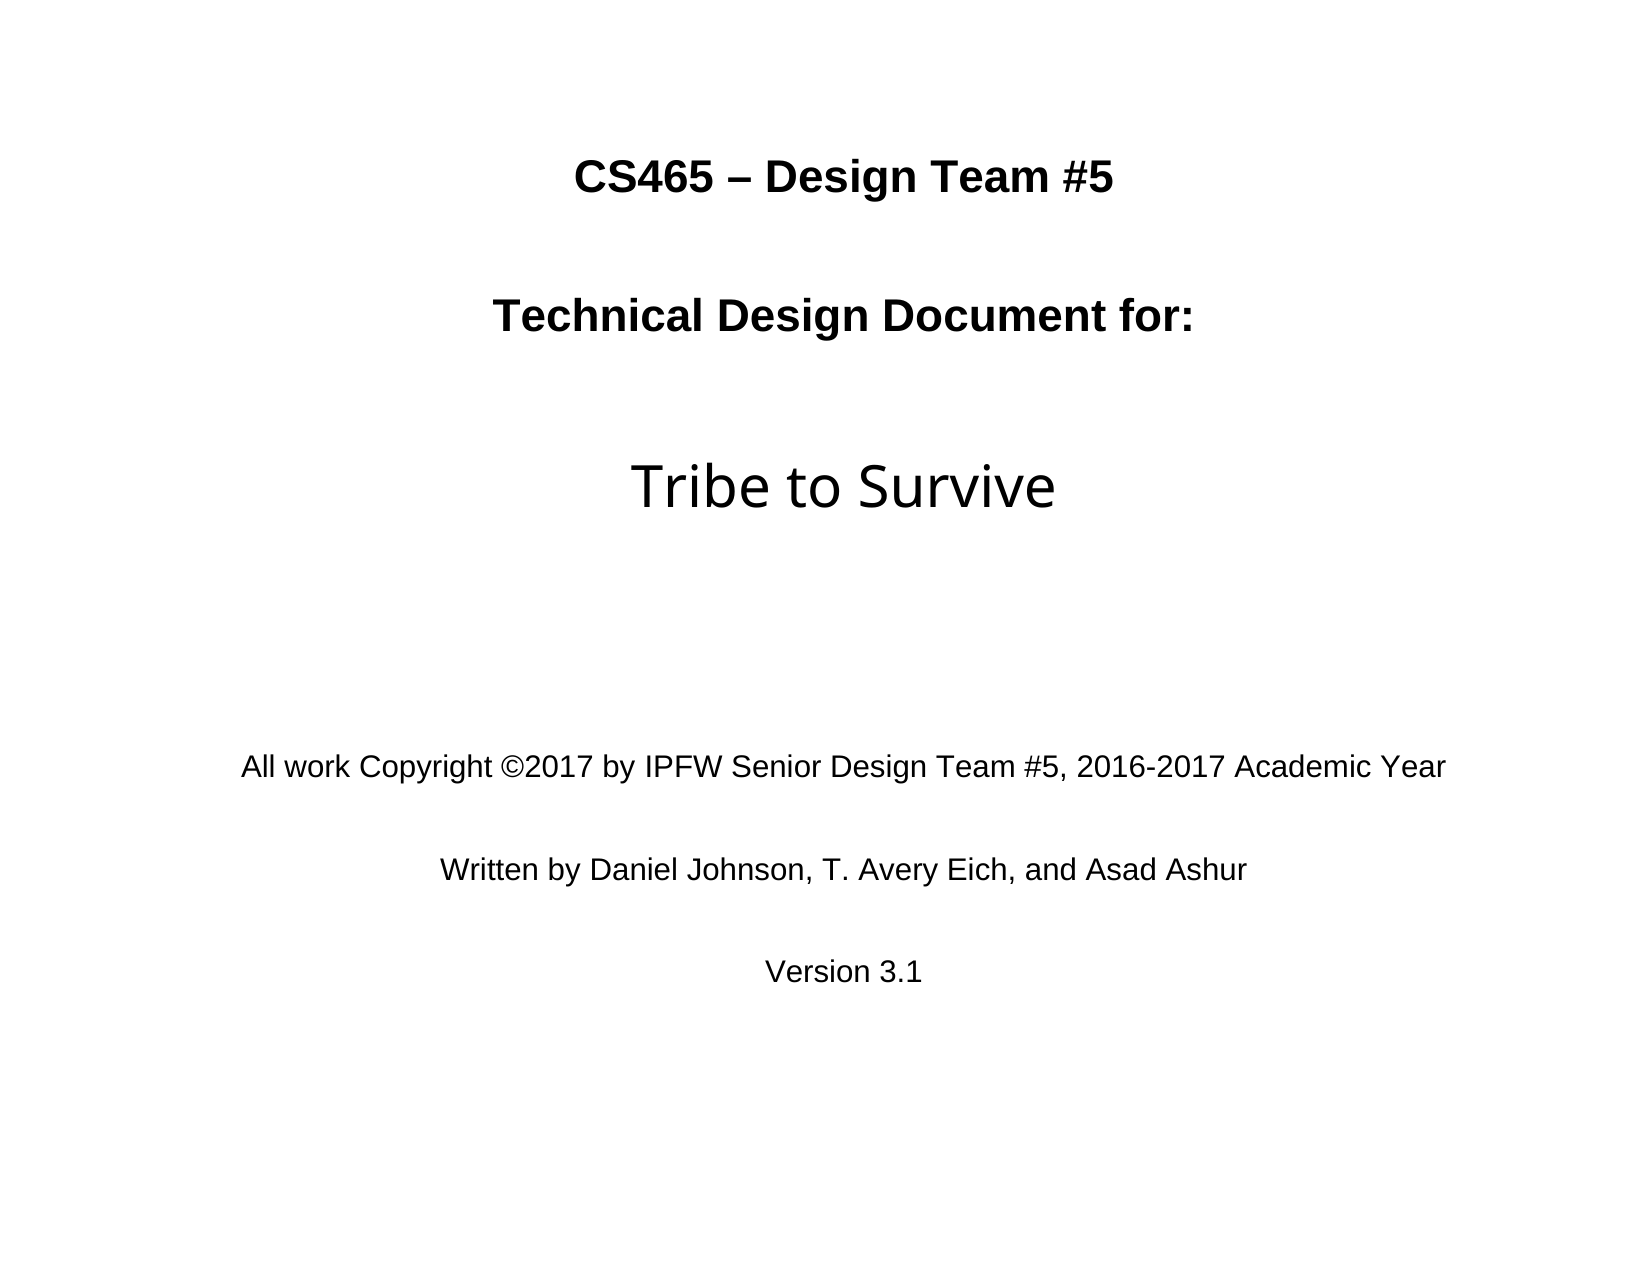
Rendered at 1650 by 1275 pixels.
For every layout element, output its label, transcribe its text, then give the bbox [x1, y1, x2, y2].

text CS465 – Design Team #5 [187, 150, 1500, 203]
text All work Copyright ©2017 by IPFW Senior Design Team #5, 2016-2017 Academic Year [187, 748, 1500, 784]
text Technical Design Document for: [187, 289, 1500, 341]
text Version 3.1 [187, 953, 1500, 989]
subtitle Tribe to Survive [187, 445, 1500, 524]
text Written by Daniel Johnson, T. Avery Eich, and Asad Ashur [187, 851, 1500, 887]
